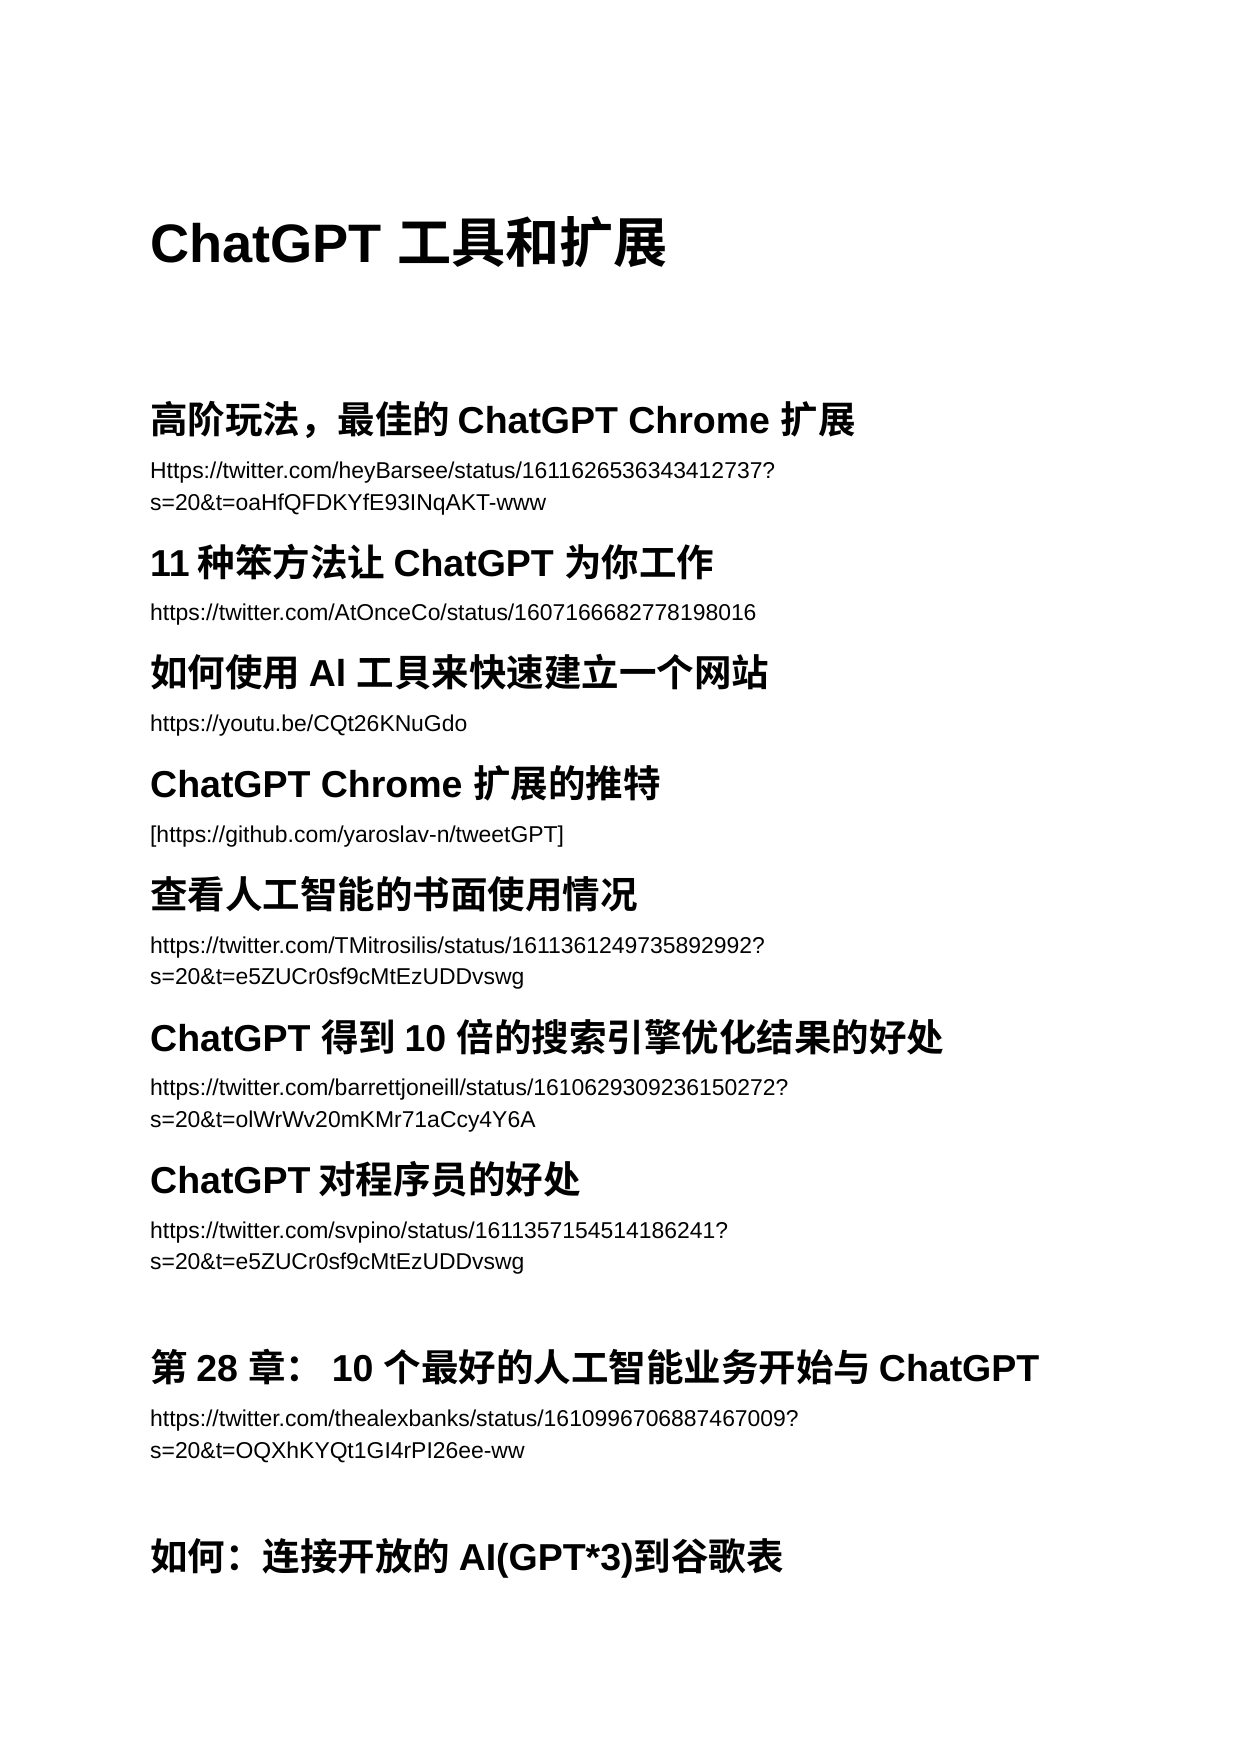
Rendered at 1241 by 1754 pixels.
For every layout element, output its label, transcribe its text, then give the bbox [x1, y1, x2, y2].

text https://twitter.com/TMitrosilis/status/1611361249735892992?s=20&t=e5ZUCr0sf9cMtEzUDDvswg [150, 932, 1090, 990]
text [https://github.com/yaroslav-n/tweetGPT] [150, 821, 1090, 847]
text https://twitter.com/svpino/status/1611357154514186241?s=20&t=e5ZUCr0sf9cMtEzUDDvswg​ [150, 1217, 1090, 1274]
text https://twitter.com/AtOnceCo/status/1607166682778198016 [150, 599, 1090, 626]
text Https://twitter.com/heyBarsee/status/1611626536343412737?s=20&t=oaHfQFDKYfE93INqAKT-www [150, 457, 1090, 515]
text ChatGPT 工具和扩展 [150, 200, 1090, 278]
text https://twitter.com/barrettjoneill/status/1610629309236150272?s=20&t=olWrWv20mKMr71aCcy4Y6A [150, 1074, 1090, 1132]
text https://twitter.com/thealexbanks/status/1610996706887467009?s=20&t=OQXhKYQt1GI4rPI26ee-ww [150, 1405, 1090, 1463]
text https://youtu.be/CQt26KNuGdo [150, 710, 1090, 736]
